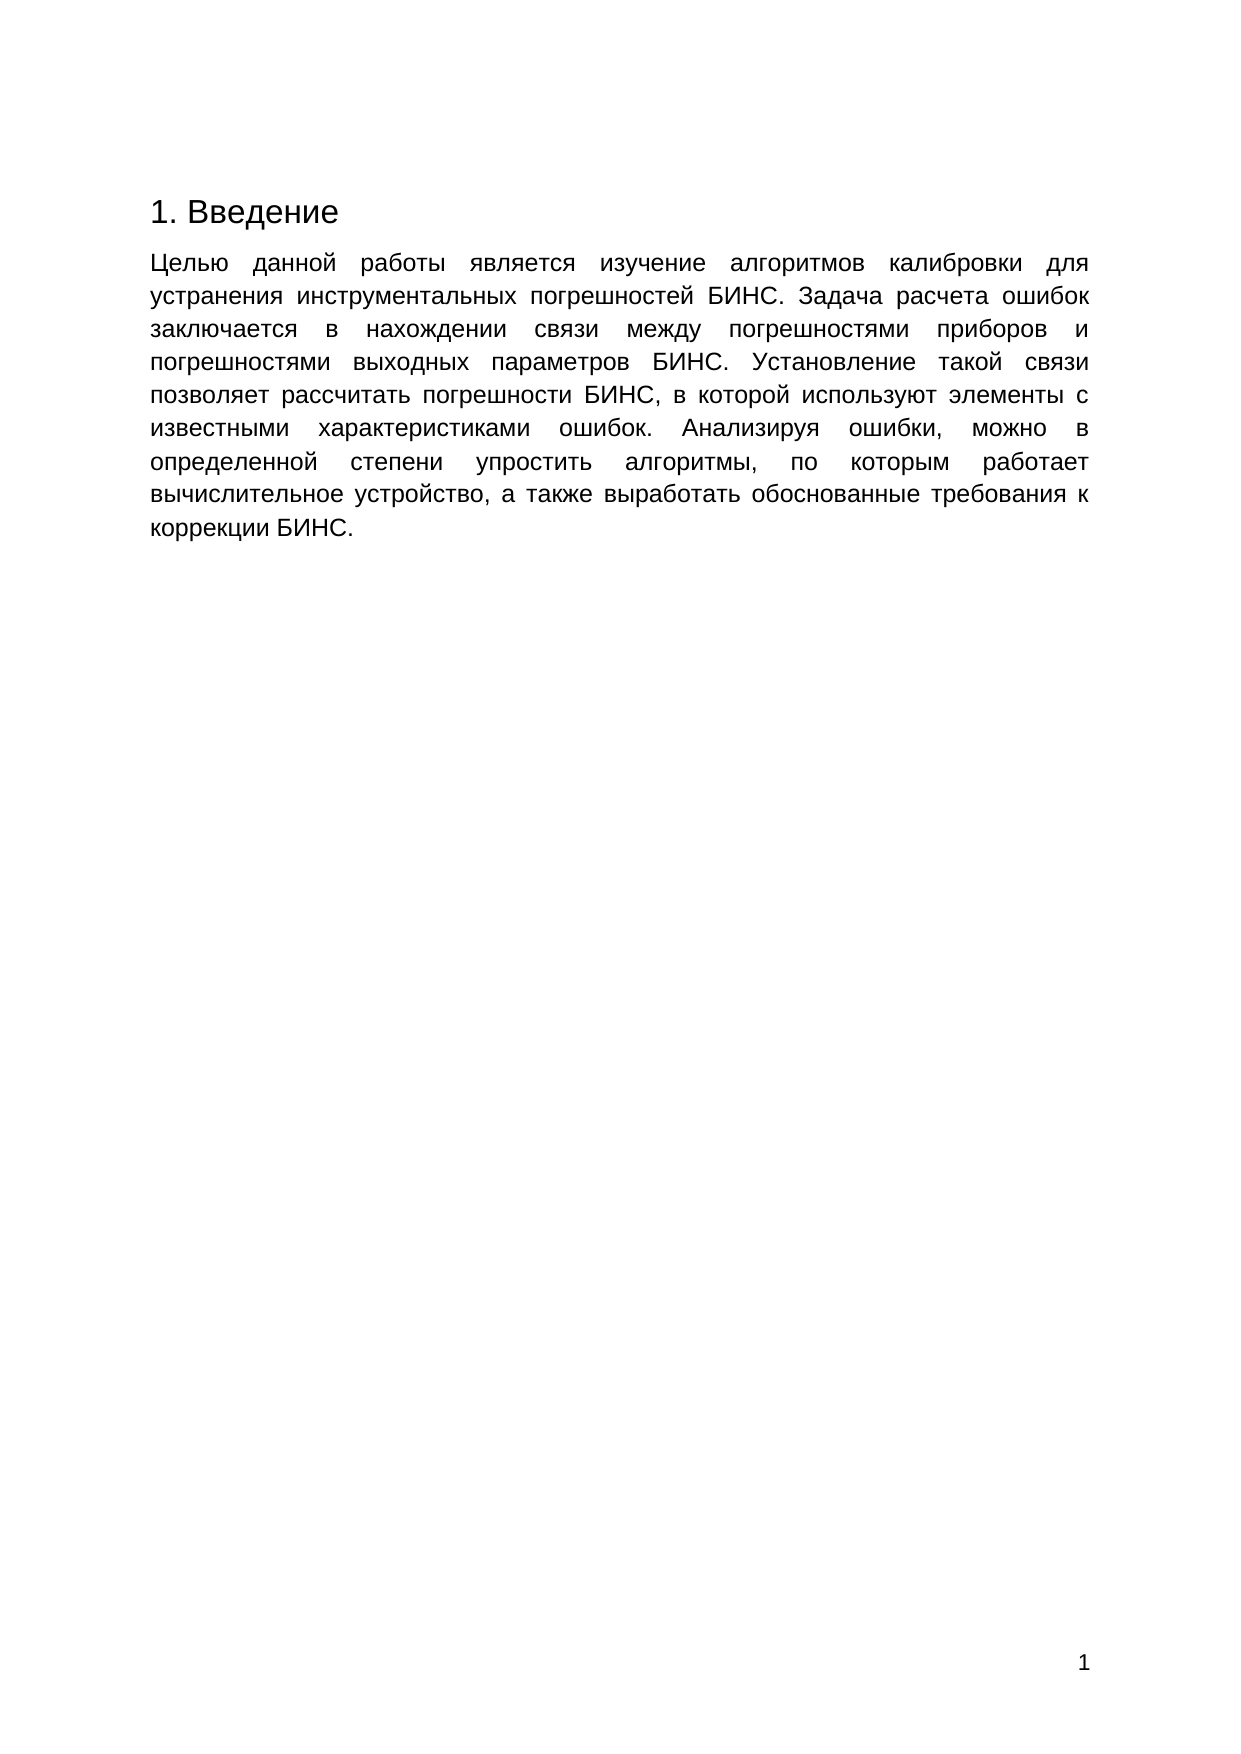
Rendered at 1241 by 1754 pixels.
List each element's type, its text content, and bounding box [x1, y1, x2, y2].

text Целью данной работы является изучение алгоритмов калибровки для устранения инструментальных погрешностей БИНС. Задача расчета ошибок заключается в нахождении связи между погрешностями приборов и погрешностями выходных параметров БИНС. Установление такой связи позволяет рассчитать погрешности БИНС, в которой используют элементы с известными характеристиками ошибок. Анализируя ошибки, можно в определенной степени упростить алгоритмы, по которым работает вычислительное устройство, а также выработать обоснованные требования к коррекции БИНС. [150, 248, 1090, 541]
subtitle 1. Введение [150, 192, 1090, 230]
